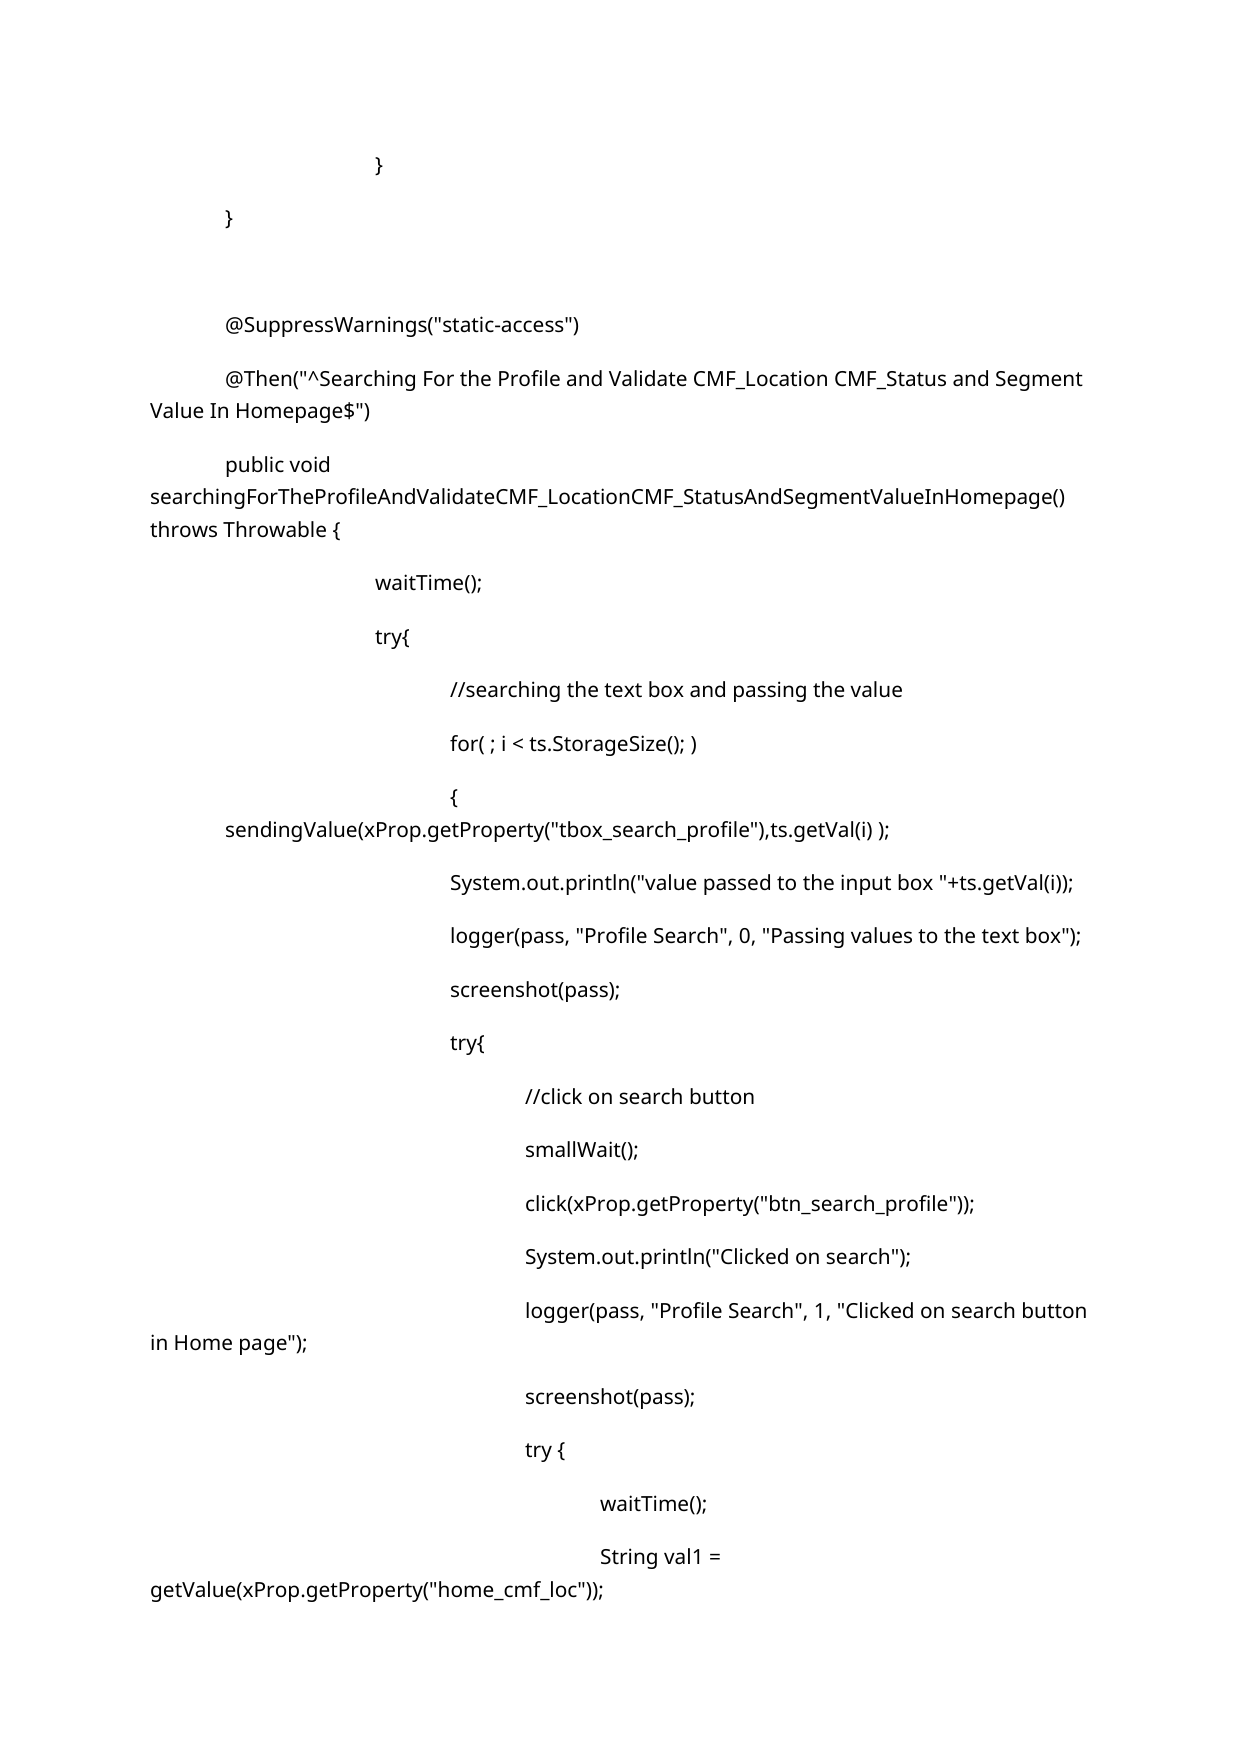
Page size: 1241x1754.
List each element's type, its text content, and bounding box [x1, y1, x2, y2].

text click(xProp.getProperty("btn_search_profile")); [150, 1189, 1090, 1217]
text @SuppressWarnings("static-access") [150, 310, 1090, 339]
text System.out.println("Clicked on search"); [150, 1242, 1090, 1271]
text String val1 = getValue(xProp.getProperty("home_cmf_loc")); [150, 1542, 1090, 1603]
text System.out.println("value passed to the input box "+ts.getVal(i)); [150, 868, 1090, 897]
text } [150, 203, 1090, 232]
text waitTime(); [150, 1489, 1090, 1517]
text { sendingValue(xProp.getProperty("tbox_search_profile"),ts.getVal(i) ); [150, 782, 1090, 843]
text try { [150, 1435, 1090, 1464]
text try{ [150, 622, 1090, 650]
text try{ [150, 1028, 1090, 1057]
text waitTime(); [150, 568, 1090, 597]
text logger(pass, "Profile Search", 0, "Passing values to the text box"); [150, 922, 1090, 950]
text smallWait(); [150, 1135, 1090, 1164]
text public void searchingForTheProfileAndValidateCMF_LocationCMF_StatusAndSegmentValueInHomepage() throws Throwable { [150, 450, 1090, 543]
text screenshot(pass); [150, 975, 1090, 1003]
text for( ; i < ts.StorageSize(); ) [150, 729, 1090, 757]
text } [150, 150, 1090, 178]
text //searching the text box and passing the value [150, 675, 1090, 704]
text screenshot(pass); [150, 1382, 1090, 1410]
text //click on search button [150, 1082, 1090, 1110]
text logger(pass, "Profile Search", 1, "Clicked on search button in Home page"); [150, 1296, 1090, 1357]
text @Then("^Searching For the Profile and Validate CMF_Location CMF_Status and Segment Value In Homepage$") [150, 364, 1090, 425]
